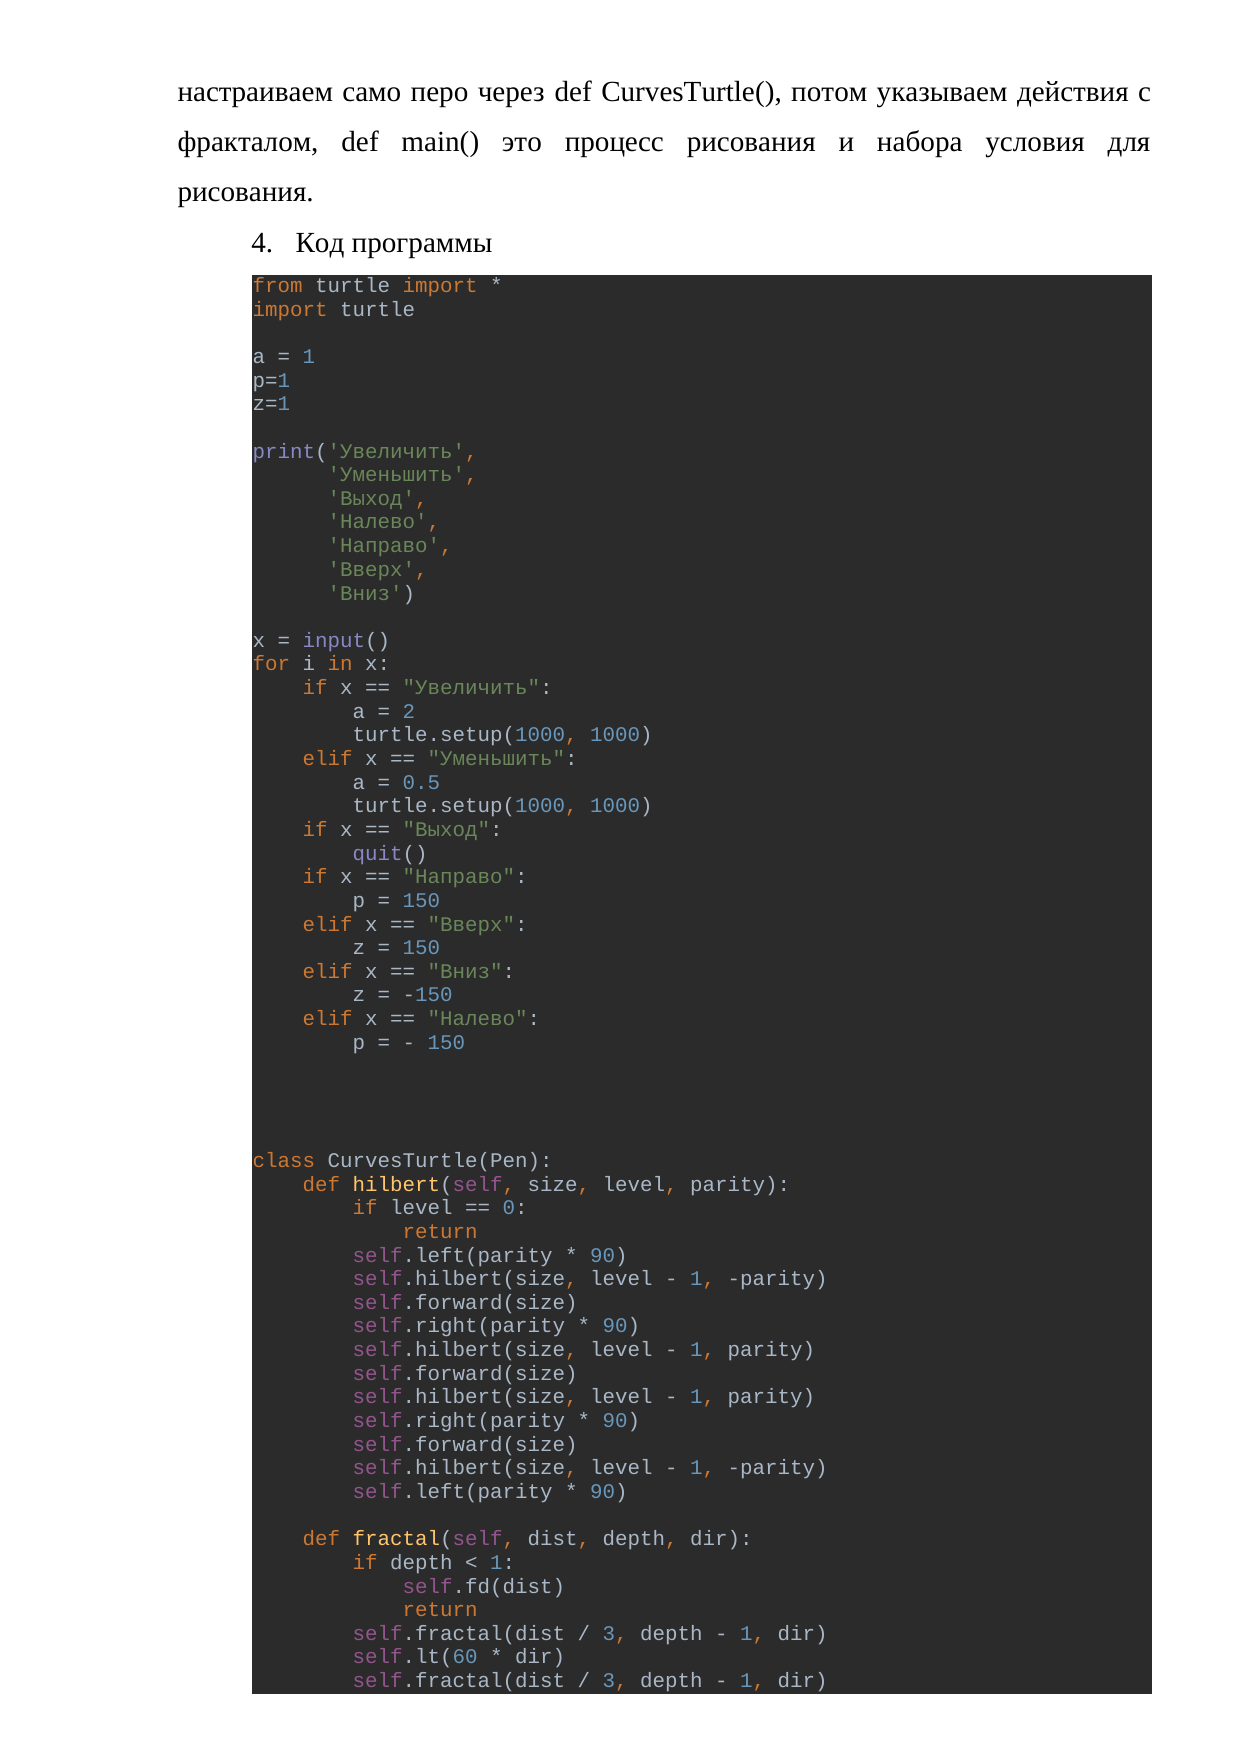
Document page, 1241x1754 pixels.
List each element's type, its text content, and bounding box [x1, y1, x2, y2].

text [177, 74, 1152, 208]
list Код программы [177, 225, 1152, 258]
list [252, 275, 1152, 1694]
